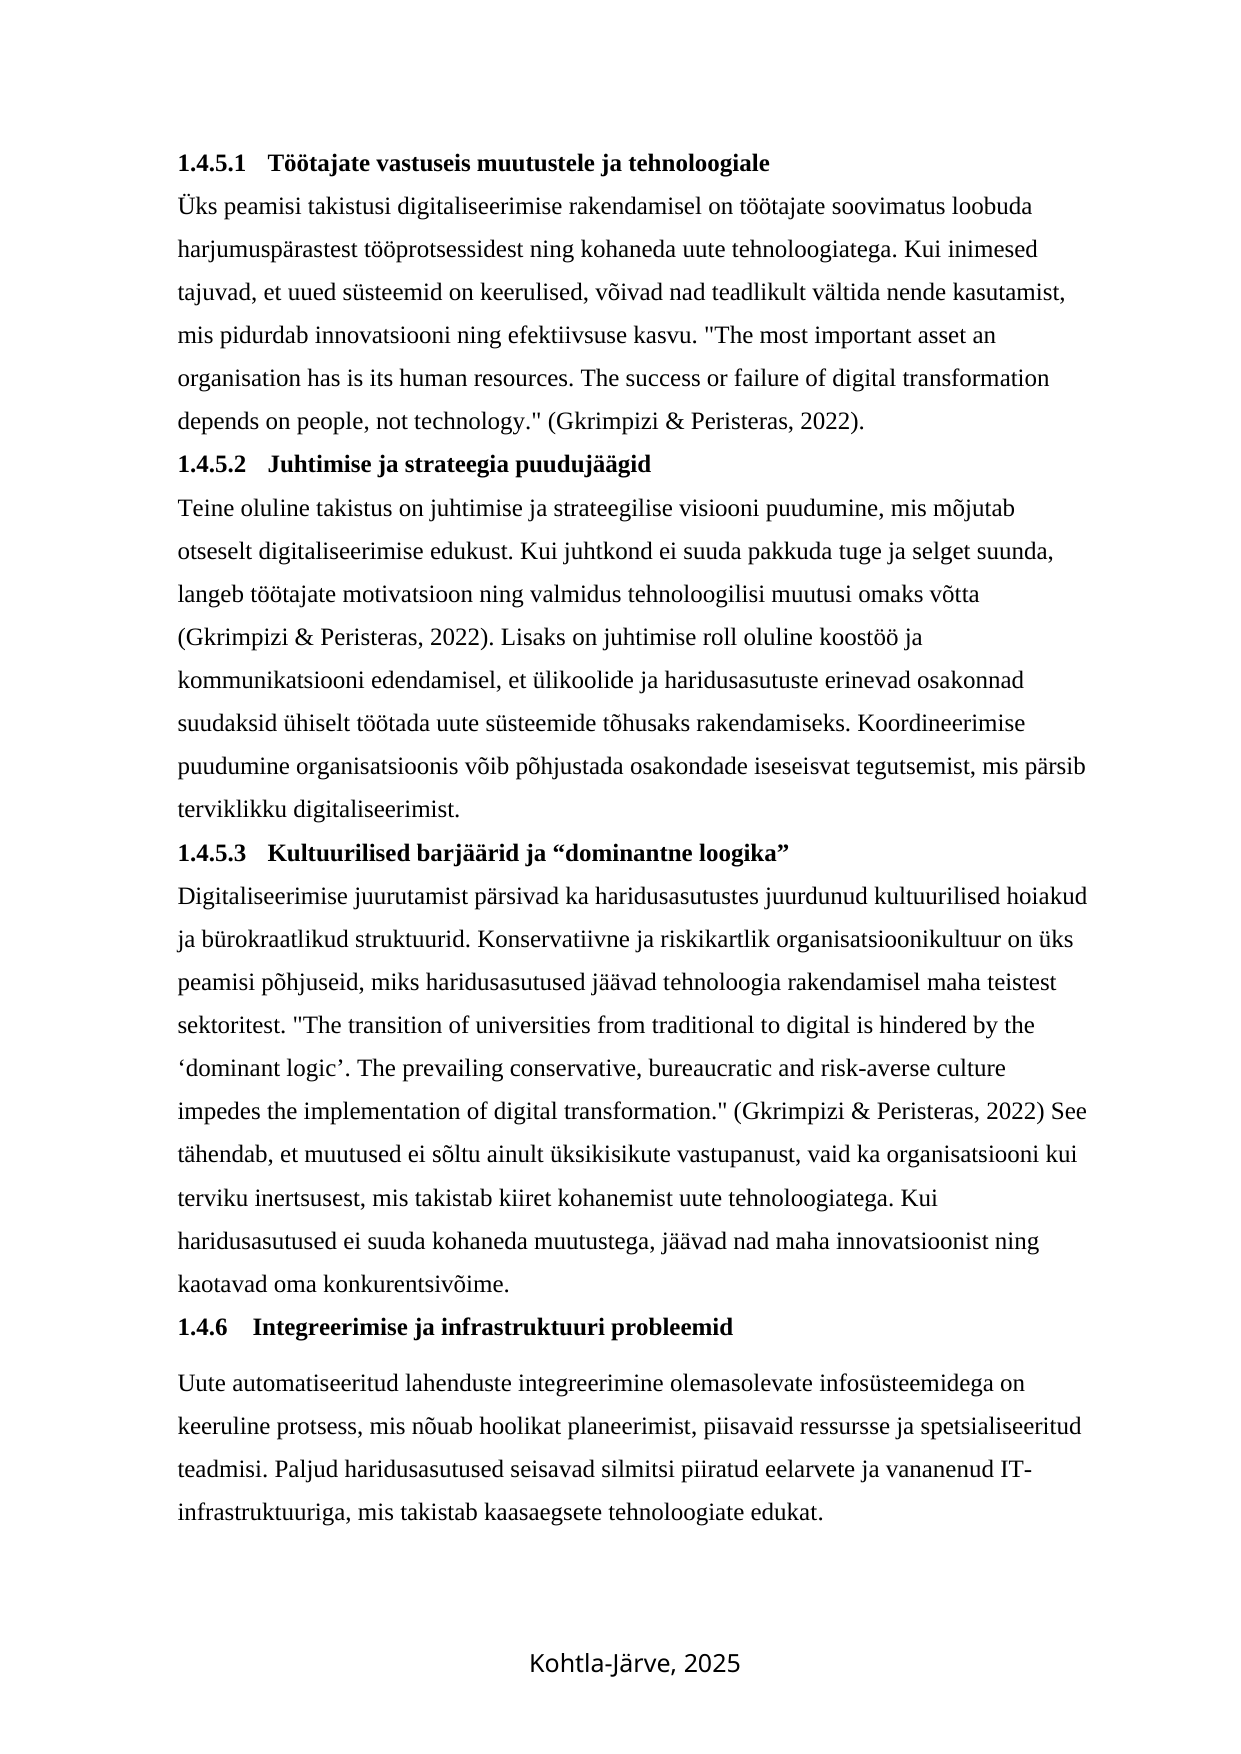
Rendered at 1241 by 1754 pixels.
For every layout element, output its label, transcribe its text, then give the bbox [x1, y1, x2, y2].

text Teine oluline takistus on juhtimise ja strateegilise visiooni puudumine, mis mõjutab otseselt digitaliseerimise edukust. Kui juhtkond ei suuda pakkuda tuge ja selget suunda, langeb töötajate motivatsioon ning valmidus tehnoloogilisi muutusi omaks võtta (Gkrimpizi & Peristeras, 2022). Lisaks on juhtimise roll oluline koostöö ja kommunikatsiooni edendamisel, et ülikoolide ja haridusasutuste erinevad osakonnad suudaksid ühiselt töötada uute süsteemide tõhusaks rakendamiseks. Koordineerimise puudumine organisatsioonis võib põhjustada osakondade iseseisvat tegutsemist, mis pärsib terviklikku digitaliseerimist. [177, 493, 1092, 823]
subtitle Kultuurilised barjäärid ja “dominantne loogika” [177, 838, 1092, 866]
subtitle Töötajate vastuseis muutustele ja tehnoloogiale [177, 148, 1092, 176]
text Digitaliseerimise juurutamist pärsivad ka haridusasutustes juurdunud kultuurilised hoiakud ja bürokraatlikud struktuurid. Konservatiivne ja riskikartlik organisatsioonikultuur on üks peamisi põhjuseid, miks haridusasutused jäävad tehnoloogia rakendamisel maha teistest sektoritest. "The transition of universities from traditional to digital is hindered by the ‘dominant logic’. The prevailing conservative, bureaucratic and risk-averse culture impedes the implementation of digital transformation." (Gkrimpizi & Peristeras, 2022) See tähendab, et muutused ei sõltu ainult üksikisikute vastupanust, vaid ka organisatsiooni kui terviku inertsusest, mis takistab kiiret kohanemist uute tehnoloogiatega. Kui haridusasutused ei suuda kohaneda muutustega, jäävad nad maha innovatsioonist ning kaotavad oma konkurentsivõime. [177, 881, 1092, 1298]
subtitle Juhtimise ja strateegia puudujäägid [177, 449, 1092, 478]
subtitle Integreerimise ja infrastruktuuri probleemid [177, 1312, 1092, 1341]
text Üks peamisi takistusi digitaliseerimise rakendamisel on töötajate soovimatus loobuda harjumuspärastest tööprotsessidest ning kohaneda uute tehnoloogiatega. Kui inimesed tajuvad, et uued süsteemid on keerulised, võivad nad teadlikult vältida nende kasutamist, mis pidurdab innovatsiooni ning efektiivsuse kasvu. "The most important asset an organisation has is its human resources. The success or failure of digital transformation depends on people, not technology." (Gkrimpizi & Peristeras, 2022). [177, 191, 1092, 435]
